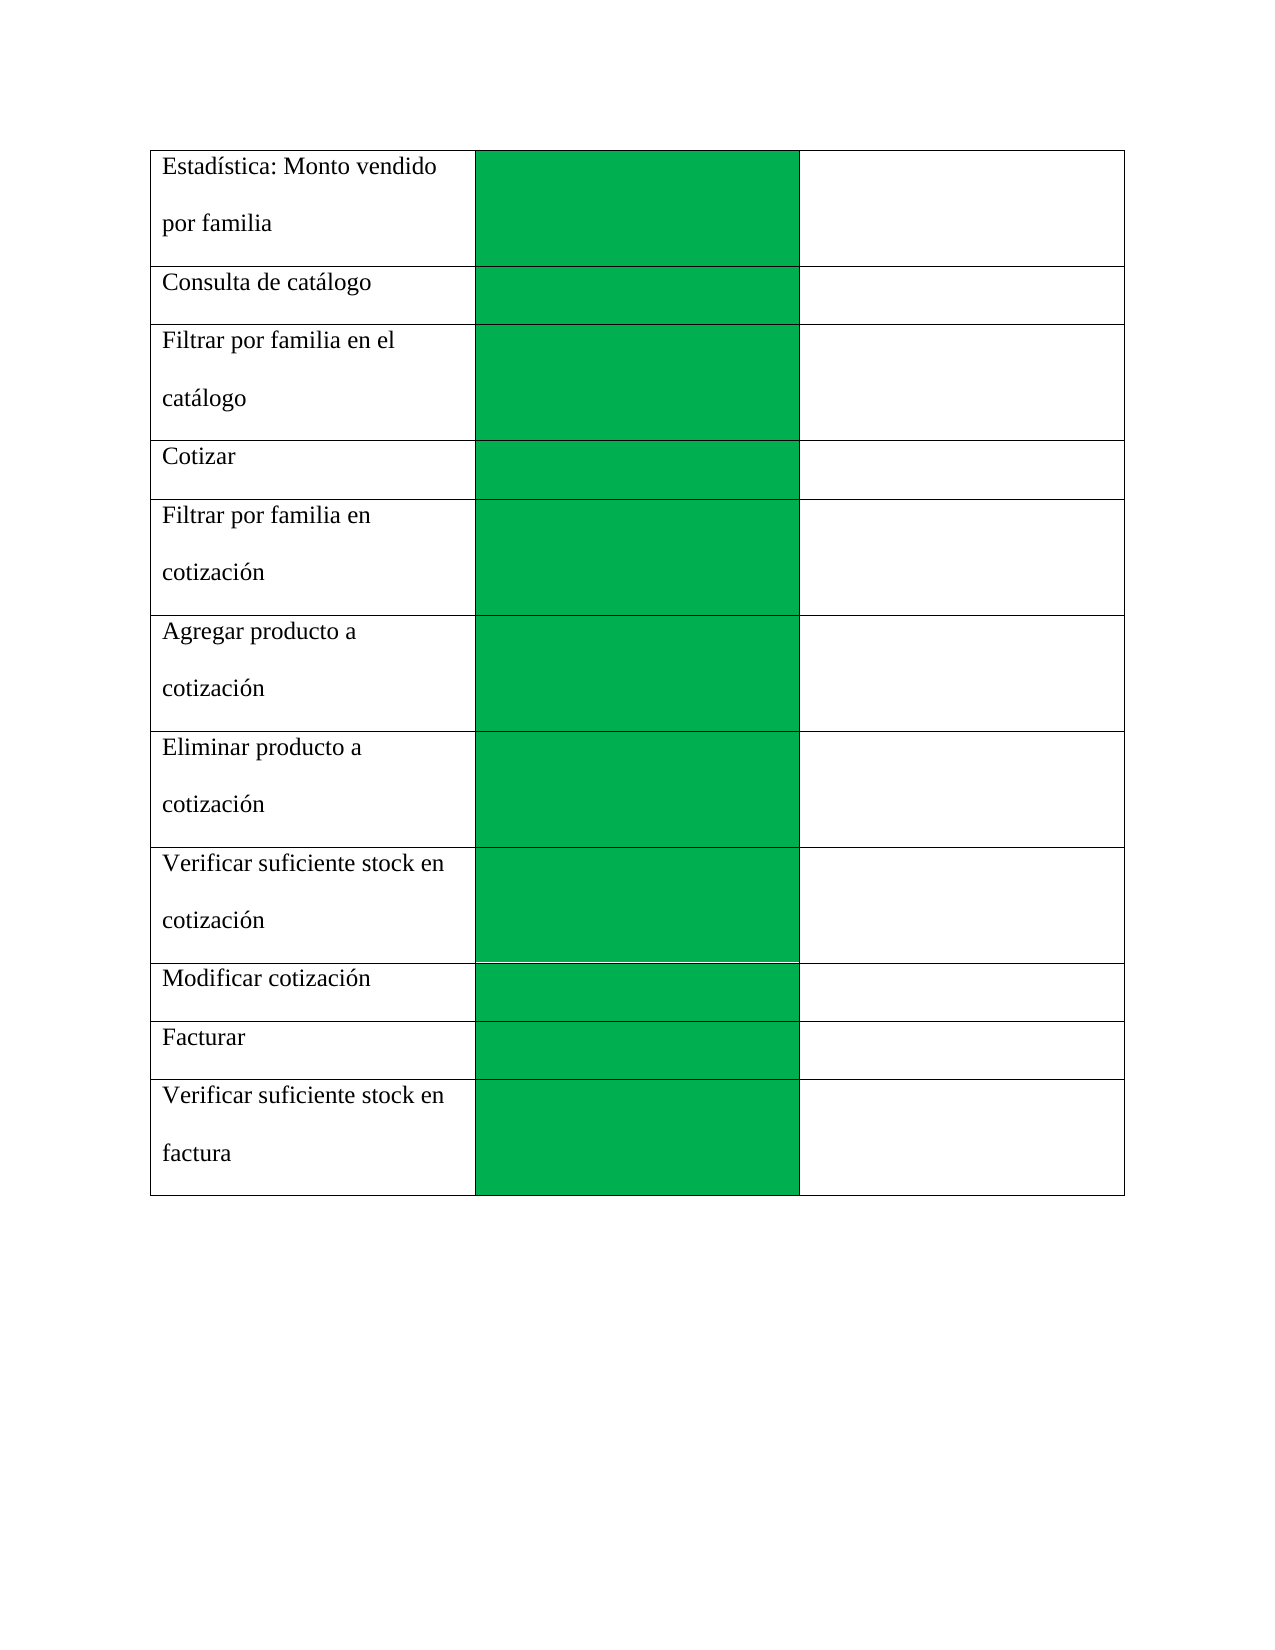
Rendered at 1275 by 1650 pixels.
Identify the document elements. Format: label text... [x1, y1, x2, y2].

table_cell [476, 151, 799, 266]
table_cell [476, 964, 799, 1021]
table_cell Verificar suficiente stock en cotización [151, 848, 475, 962]
table_cell [476, 1022, 799, 1079]
table_cell [476, 500, 799, 615]
table_cell [800, 151, 1124, 266]
table_cell Filtrar por familia en el catálogo [151, 325, 475, 440]
table_cell [800, 267, 1124, 324]
table_cell Modificar cotización [151, 964, 475, 1021]
table_cell [800, 1022, 1124, 1079]
table_cell [800, 616, 1124, 731]
table_cell Verificar suficiente stock en factura [151, 1080, 475, 1195]
table_cell [476, 1080, 799, 1195]
table_cell [476, 848, 799, 962]
table_cell [800, 732, 1124, 847]
table_cell Consulta de catálogo [151, 267, 475, 324]
table_cell [476, 732, 799, 847]
table_cell [800, 500, 1124, 615]
table_cell Facturar [151, 1022, 475, 1079]
table_cell [800, 848, 1124, 962]
table_cell [800, 964, 1124, 1021]
table_cell [476, 267, 799, 324]
table_cell [476, 325, 799, 440]
table_cell Eliminar producto a cotización [151, 732, 475, 847]
table_cell [800, 1080, 1124, 1195]
table_cell Filtrar por familia en cotización [151, 500, 475, 615]
table_cell Estadística: Monto vendido por familia [151, 151, 475, 266]
table_cell Agregar producto a cotización [151, 616, 475, 731]
table_cell [800, 325, 1124, 440]
table_cell Cotizar [151, 441, 475, 499]
table_cell [800, 441, 1124, 499]
table_cell [476, 616, 799, 731]
table_cell [476, 441, 799, 499]
